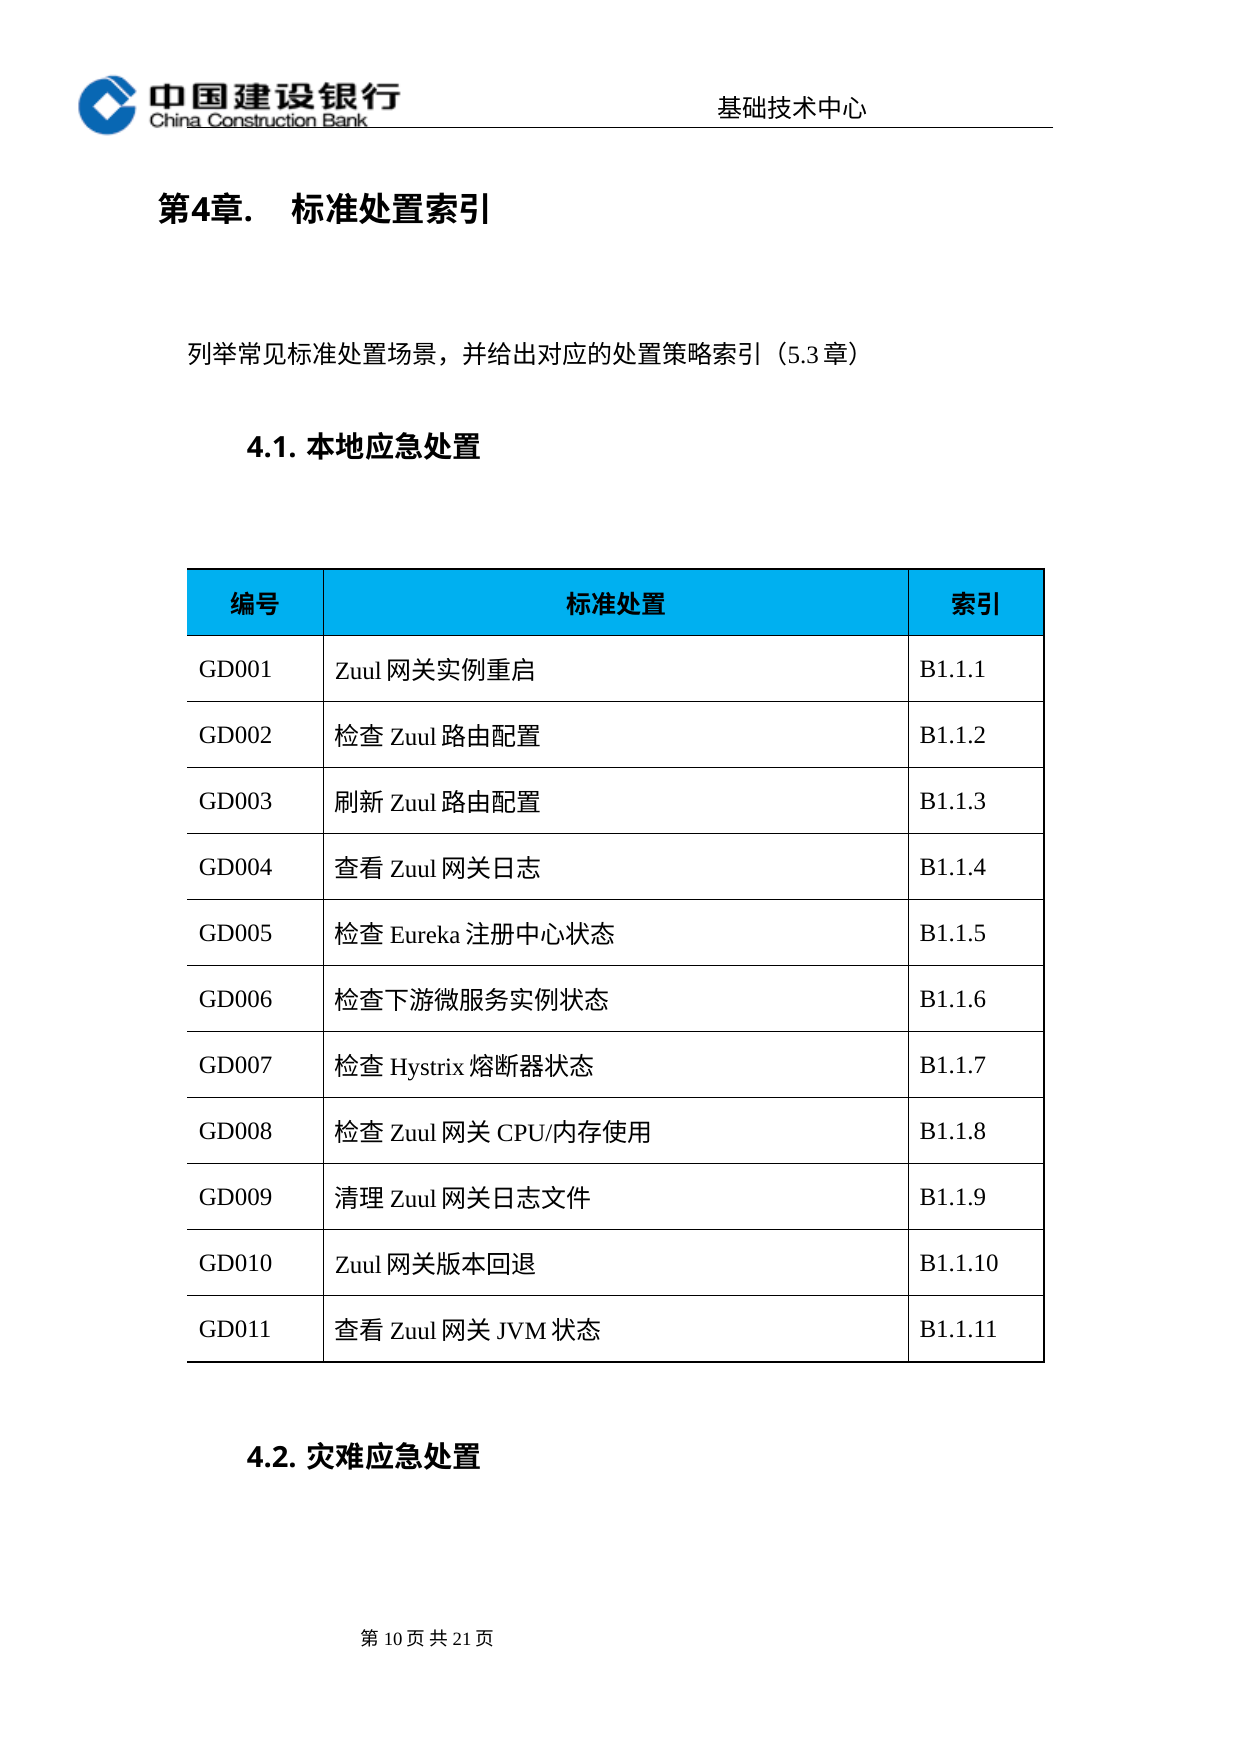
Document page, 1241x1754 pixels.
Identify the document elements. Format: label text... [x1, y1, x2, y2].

table_cell Zuul网关版本回退 [324, 1230, 908, 1295]
table_cell 查看Zuul网关日志 [324, 834, 908, 899]
table_header 编号 [187, 570, 323, 635]
table_cell B1.1.3 [909, 768, 1043, 833]
subtitle 标准处置索引 [158, 174, 1053, 239]
table_cell B1.1.1 [909, 636, 1043, 701]
table_cell B1.1.11 [909, 1296, 1043, 1361]
table_header 标准处置 [324, 570, 908, 635]
subtitle 本地应急处置 [247, 412, 1053, 477]
table_cell GD003 [187, 768, 323, 833]
table_cell 查看Zuul网关JVM状态 [324, 1296, 908, 1361]
table_cell GD009 [187, 1164, 323, 1229]
table_cell GD005 [187, 900, 323, 965]
table_cell 检查Zuul路由配置 [324, 702, 908, 767]
table_cell 清理Zuul网关日志文件 [324, 1164, 908, 1229]
table_cell B1.1.6 [909, 966, 1043, 1031]
table_cell Zuul网关实例重启 [324, 636, 908, 701]
table_cell B1.1.9 [909, 1164, 1043, 1229]
table_cell GD007 [187, 1032, 323, 1097]
table_cell 检查Hystrix熔断器状态 [324, 1032, 908, 1097]
table_cell GD006 [187, 966, 323, 1031]
table_cell GD011 [187, 1296, 323, 1361]
table_cell B1.1.2 [909, 702, 1043, 767]
table_cell GD001 [187, 636, 323, 701]
table_cell GD008 [187, 1098, 323, 1163]
table_cell B1.1.10 [909, 1230, 1043, 1295]
table_cell B1.1.8 [909, 1098, 1043, 1163]
table_cell GD002 [187, 702, 323, 767]
table_cell B1.1.5 [909, 900, 1043, 965]
table_cell B1.1.7 [909, 1032, 1043, 1097]
table_cell 检查Zuul网关CPU/内存使用 [324, 1098, 908, 1163]
subtitle 灾难应急处置 [247, 1422, 1053, 1487]
table_cell GD010 [187, 1230, 323, 1295]
table_cell 刷新Zuul路由配置 [324, 768, 908, 833]
picture [74, 56, 409, 150]
table_header 索引 [909, 570, 1043, 635]
table_cell GD004 [187, 834, 323, 899]
table_cell 检查Eureka注册中心状态 [324, 900, 908, 965]
table_cell 检查下游微服务实例状态 [324, 966, 908, 1031]
text 列举常见标准处置场景，并给出对应的处置策略索引（5.3章） [187, 320, 1053, 385]
table_cell B1.1.4 [909, 834, 1043, 899]
